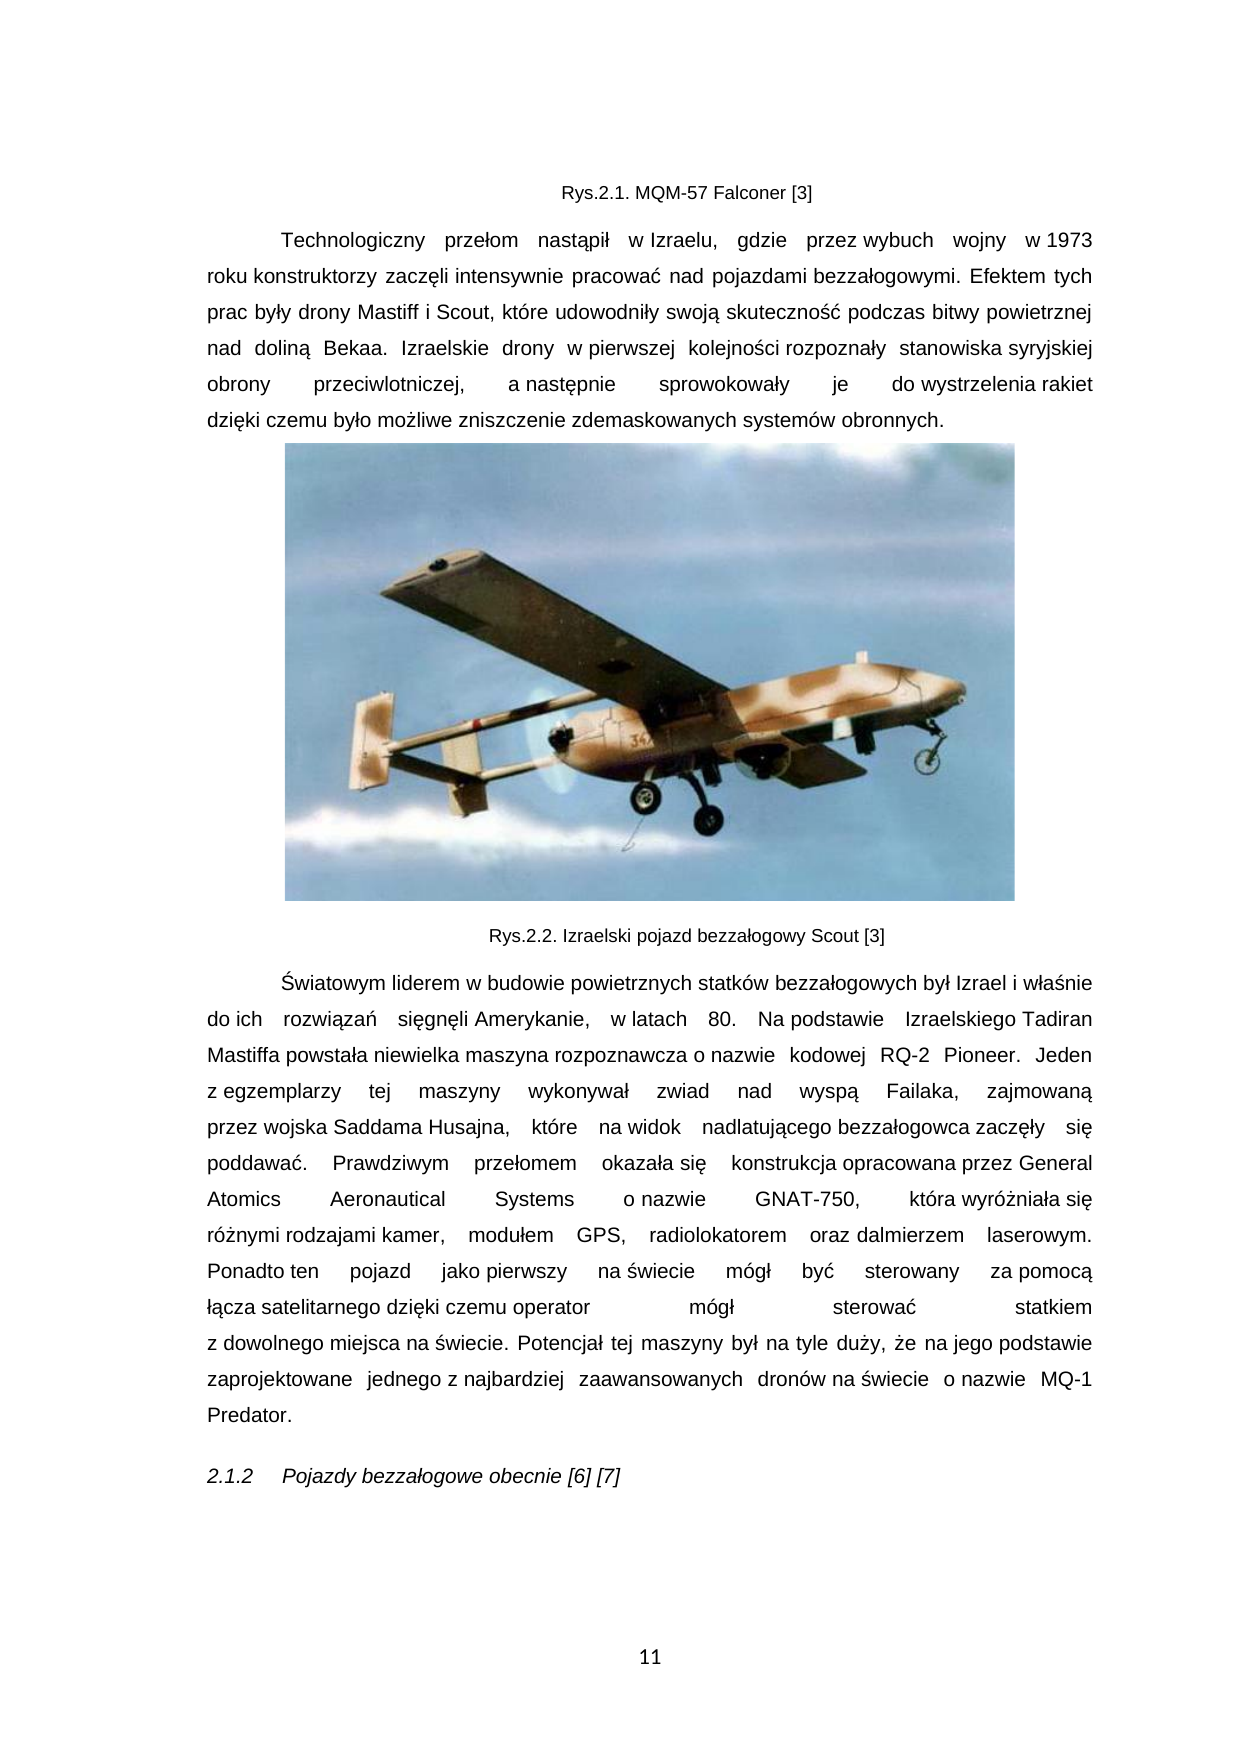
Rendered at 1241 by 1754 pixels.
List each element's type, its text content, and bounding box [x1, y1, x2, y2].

text Rys.2.1. MQM-57 Falconer [207, 182, 1092, 203]
text Pojazdy bezzałogowe obecnie [207, 1463, 1092, 1487]
text Światowym liderem w budowie powietrznych statków bezzałogowych był Izrael i właśnie do ich rozwiązań sięgnęli Amerykanie, w latach 80. Na podstawie Izraelskiego Tadiran Mastiffa powstała niewielka maszyna rozpoznawcza o nazwie kodowej RQ-2 Pioneer. Jeden z egzemplarzy tej maszyny wykonywał zwiad nad wyspą Failaka, zajmowaną przez wojska Saddama Husajna, które na widok nadlatującego bezzałogowca zaczęły się poddawać. Prawdziwym przełomem okazała się konstrukcja opracowana przez General Atomics Aeronautical Systems o nazwie GNAT-750, która wyróżniała się różnymi rodzajami kamer, modułem GPS, radiolokatorem oraz dalmierzem laserowym. Ponadto ten pojazd jako pierwszy na świecie mógł być sterowany za pomocą łącza satelitarnego dzięki czemu operator mógł sterować statkiem z dowolnego miejsca na świecie. Potencjał tej maszyny był na tyle duży, że na jego podstawie zaprojektowane jednego z najbardziej zaawansowanych dronów na świecie o nazwie MQ-1 Predator. [207, 971, 1092, 1426]
text Rys.2.2. Izraelski pojazd bezzałogowy Scout [207, 925, 1092, 946]
text Technologiczny przełom nastąpił w Izraelu, gdzie przez wybuch wojny w 1973 roku konstruktorzy zaczęli intensywnie pracować nad pojazdami bezzałogowymi. Efektem tych prac były drony Mastiff i Scout, które udowodniły swoją skuteczność podczas bitwy powietrznej nad doliną Bekaa. Izraelskie drony w pierwszej kolejności rozpoznały stanowiska syryjskiej obrony przeciwlotniczej, a następnie sprowokowały je do wystrzelenia rakiet dzięki czemu było możliwe zniszczenie zdemaskowanych systemów obronnych. [207, 228, 1092, 432]
picture [284, 443, 1015, 901]
